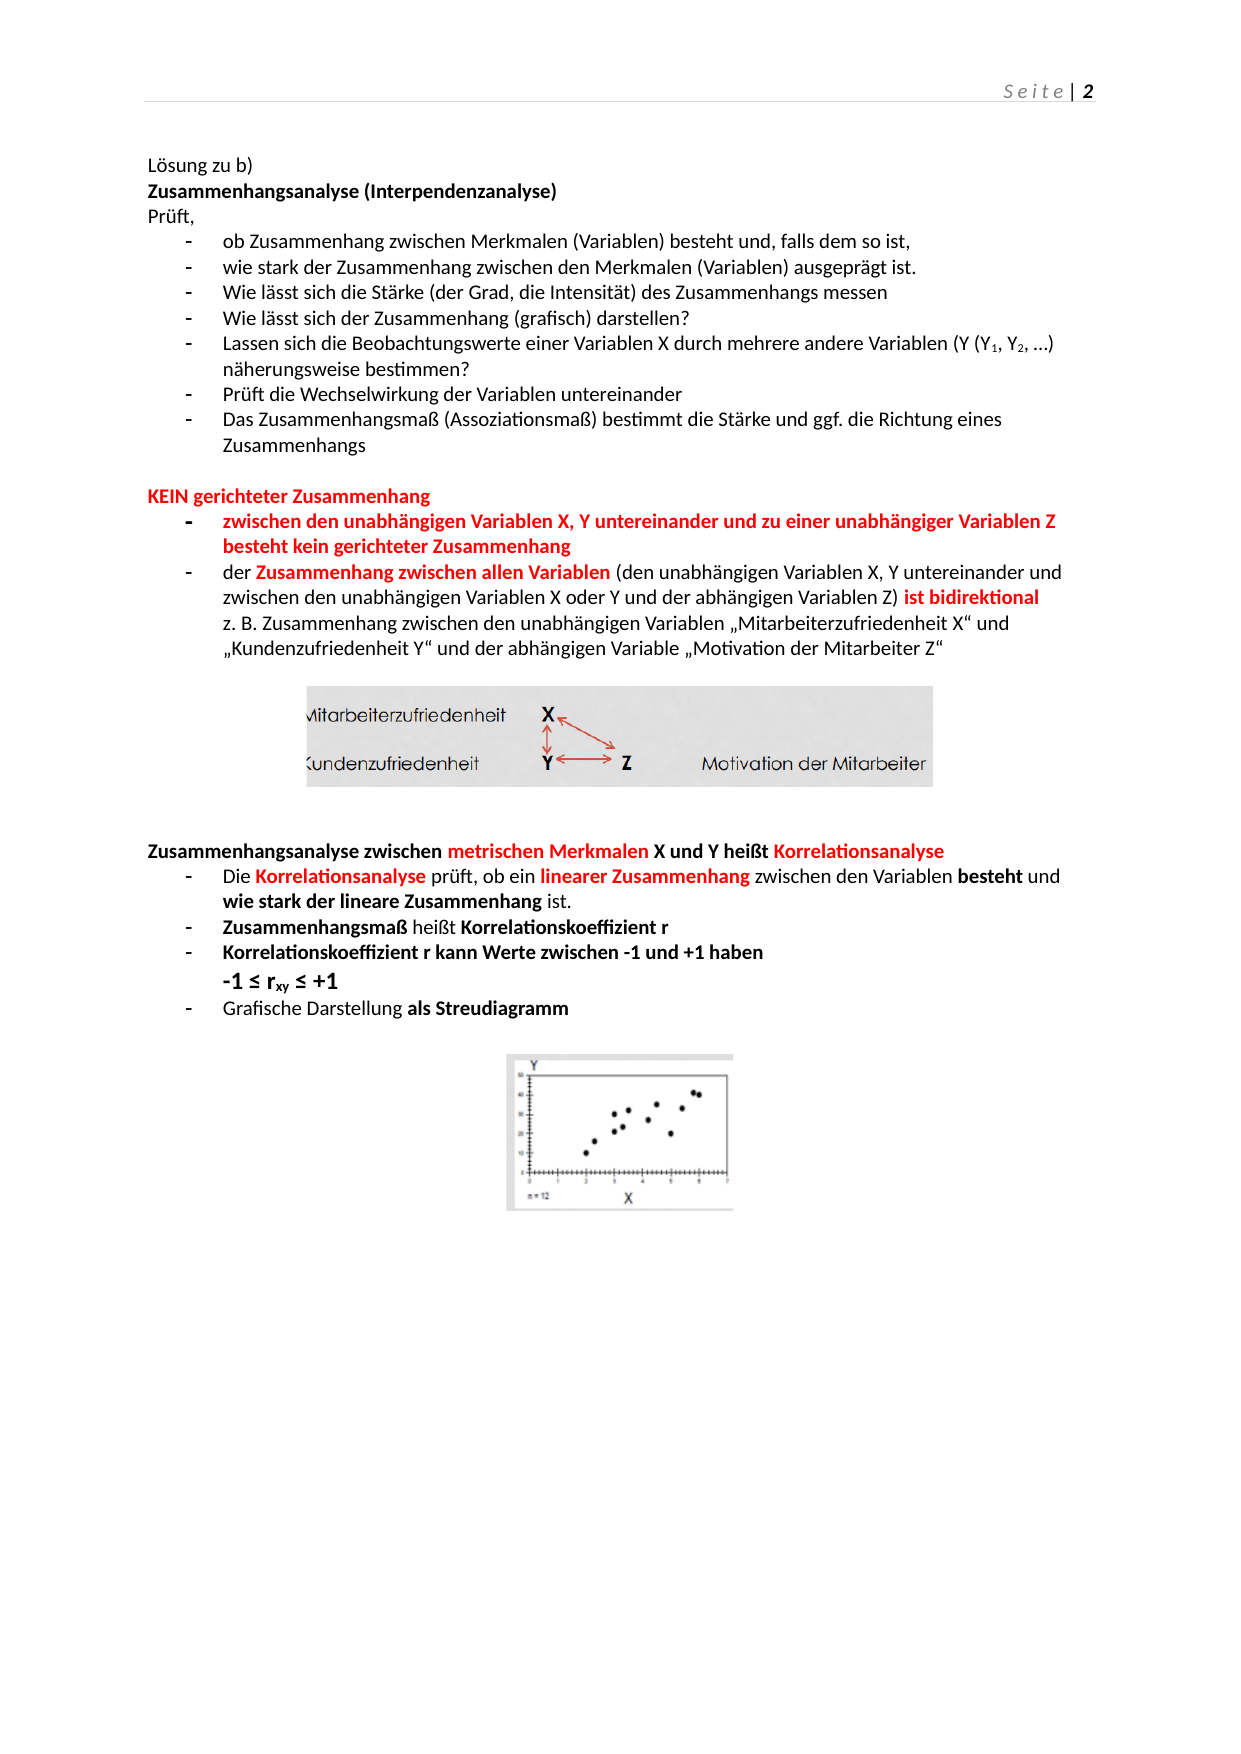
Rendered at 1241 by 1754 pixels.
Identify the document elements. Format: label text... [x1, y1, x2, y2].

picture [506, 1054, 734, 1211]
list Das Zusammenhangsmaß (Assoziationsmaß) bestimmt die Stärke und ggf. die Richtung eines Zusammenhangs [185, 407, 1092, 457]
list Die Korrelationsanalyse prüft, ob ein linearer Zusammenhang zwischen den Variablen besteht und wie stark der lineare Zusammenhang ist. [185, 863, 1092, 914]
list Prüft die Wechselwirkung der Variablen untereinander [185, 381, 1092, 407]
list Grafische Darstellung als Streudiagramm [185, 996, 1092, 1021]
list ob Zusammenhang zwischen Merkmalen (Variablen) besteht und, falls dem so ist, [185, 229, 1092, 254]
picture [306, 686, 933, 787]
list Wie lässt sich der Zusammenhang (grafisch) darstellen? [185, 305, 1092, 330]
list zwischen den unabhängigen Variablen X, Y untereinander und zu einer unabhängiger Variablen Z besteht kein gerichteter Zusammenhang [185, 508, 1092, 559]
list Wie lässt sich die Stärke (der Grad, die Intensität) des Zusammenhangs messen [185, 279, 1092, 305]
text Prüft, [148, 203, 1092, 229]
text Zusammenhangsanalyse zwischen metrischen Merkmalen X und Y heißt Korrelationsanalyse [148, 838, 1092, 863]
text Zusammenhangsanalyse (Interpendenzanalyse) [148, 178, 1092, 203]
list der Zusammenhang zwischen allen Variablen (den unabhängigen Variablen X, Y untereinander und zwischen den unabhängigen Variablen X oder Y und der abhängigen Variablen Z) ist bidirektional z. B. Zusammenhang zwischen den unabhängigen Variablen „Mitarbeiterzufriedenheit X“ und „Kundenzufriedenheit Y“ und der abhängigen Variable „Motivation der Mitarbeiter Z“ [185, 559, 1092, 661]
text KEIN gerichteter Zusammenhang [148, 483, 1092, 508]
list Zusammenhangsmaß heißt Korrelationskoeffizient r [185, 914, 1092, 939]
list wie stark der Zusammenhang zwischen den Merkmalen (Variablen) ausgeprägt ist. [185, 254, 1092, 279]
list Korrelationskoeffizient r kann Werte zwischen -1 und +1 haben -1 ≤ rxy ≤ +1 [185, 939, 1092, 996]
list Lassen sich die Beobachtungswerte einer Variablen X durch mehrere andere Variablen (Y (Y1, Y2, …) näherungsweise bestimmen? [185, 330, 1092, 381]
text Lösung zu b) [148, 152, 1092, 178]
